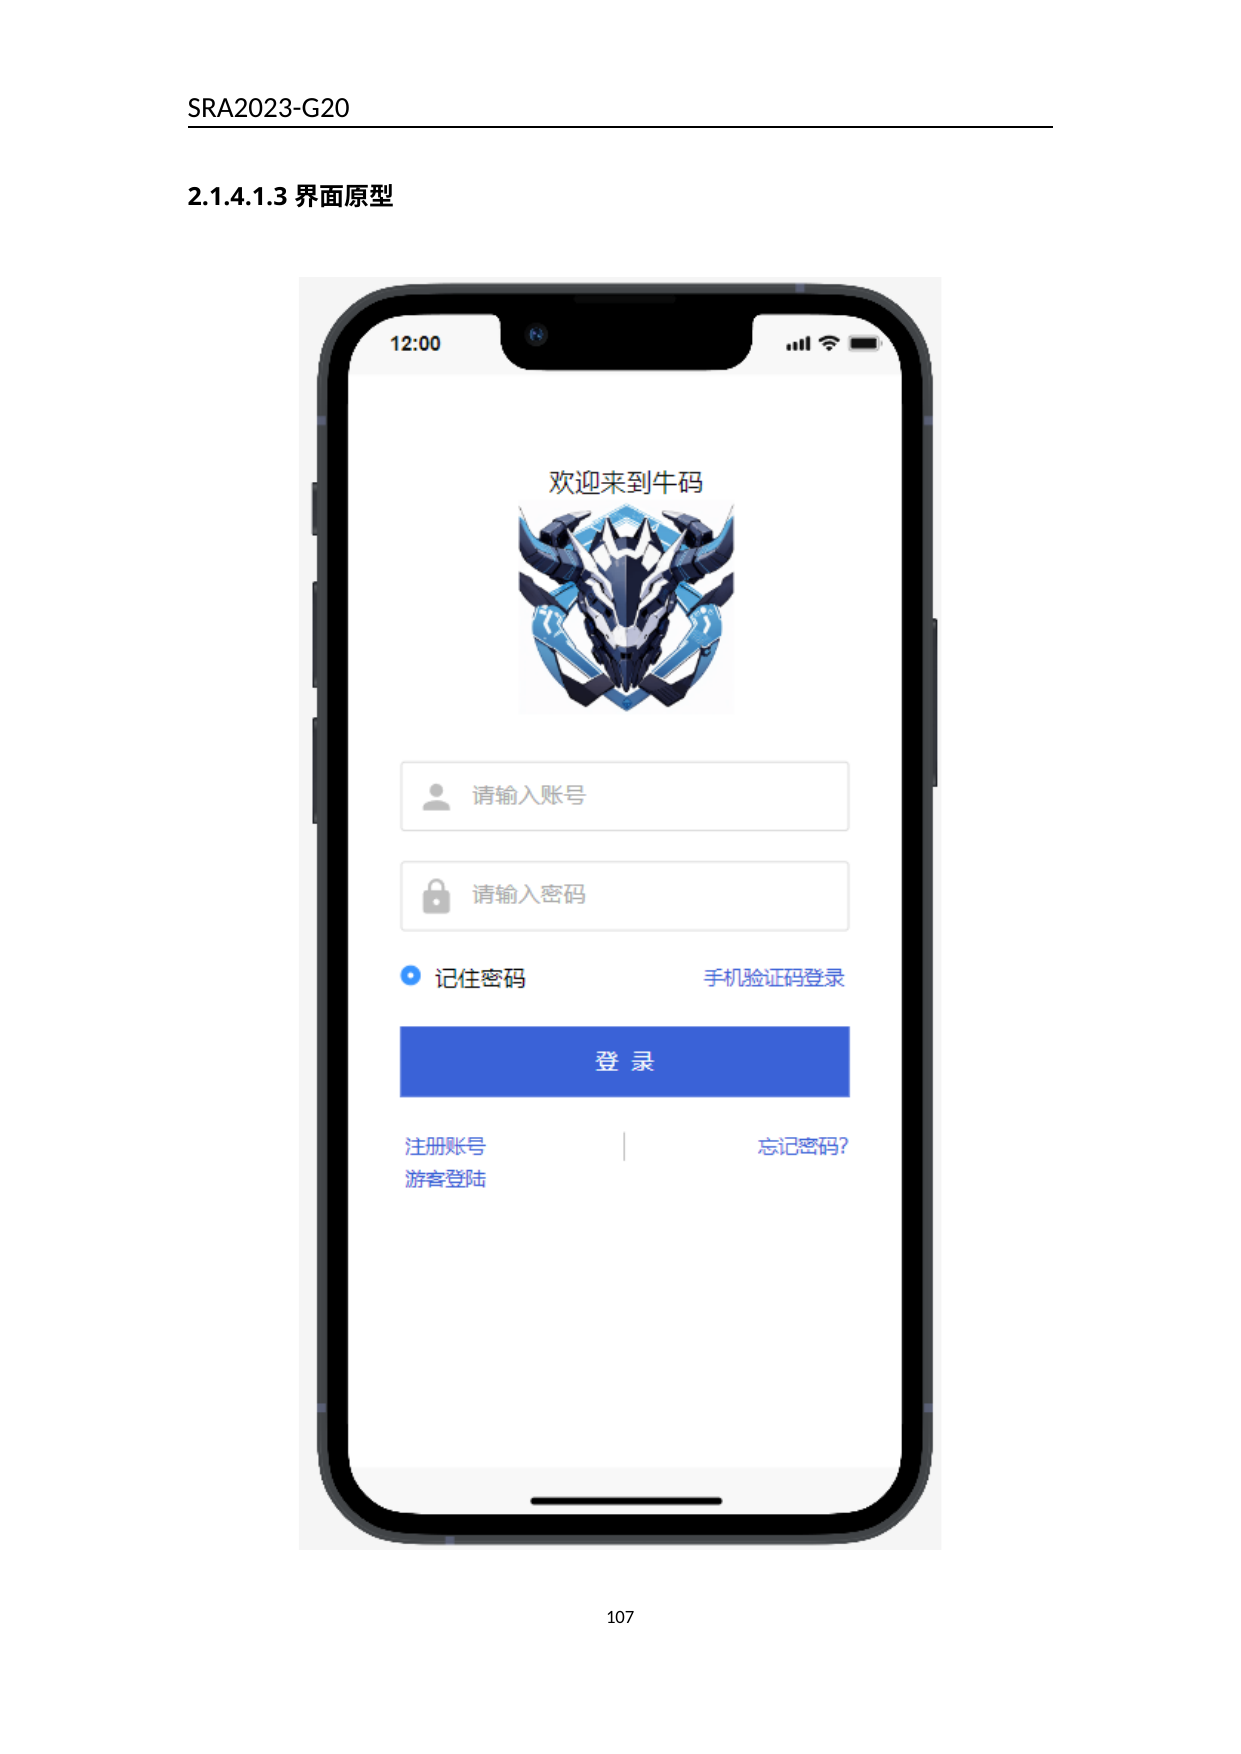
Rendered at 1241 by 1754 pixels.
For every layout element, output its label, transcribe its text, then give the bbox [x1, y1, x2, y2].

picture [298, 277, 942, 1550]
subtitle 2.1.4.1.3 界面原型 [187, 162, 1053, 227]
